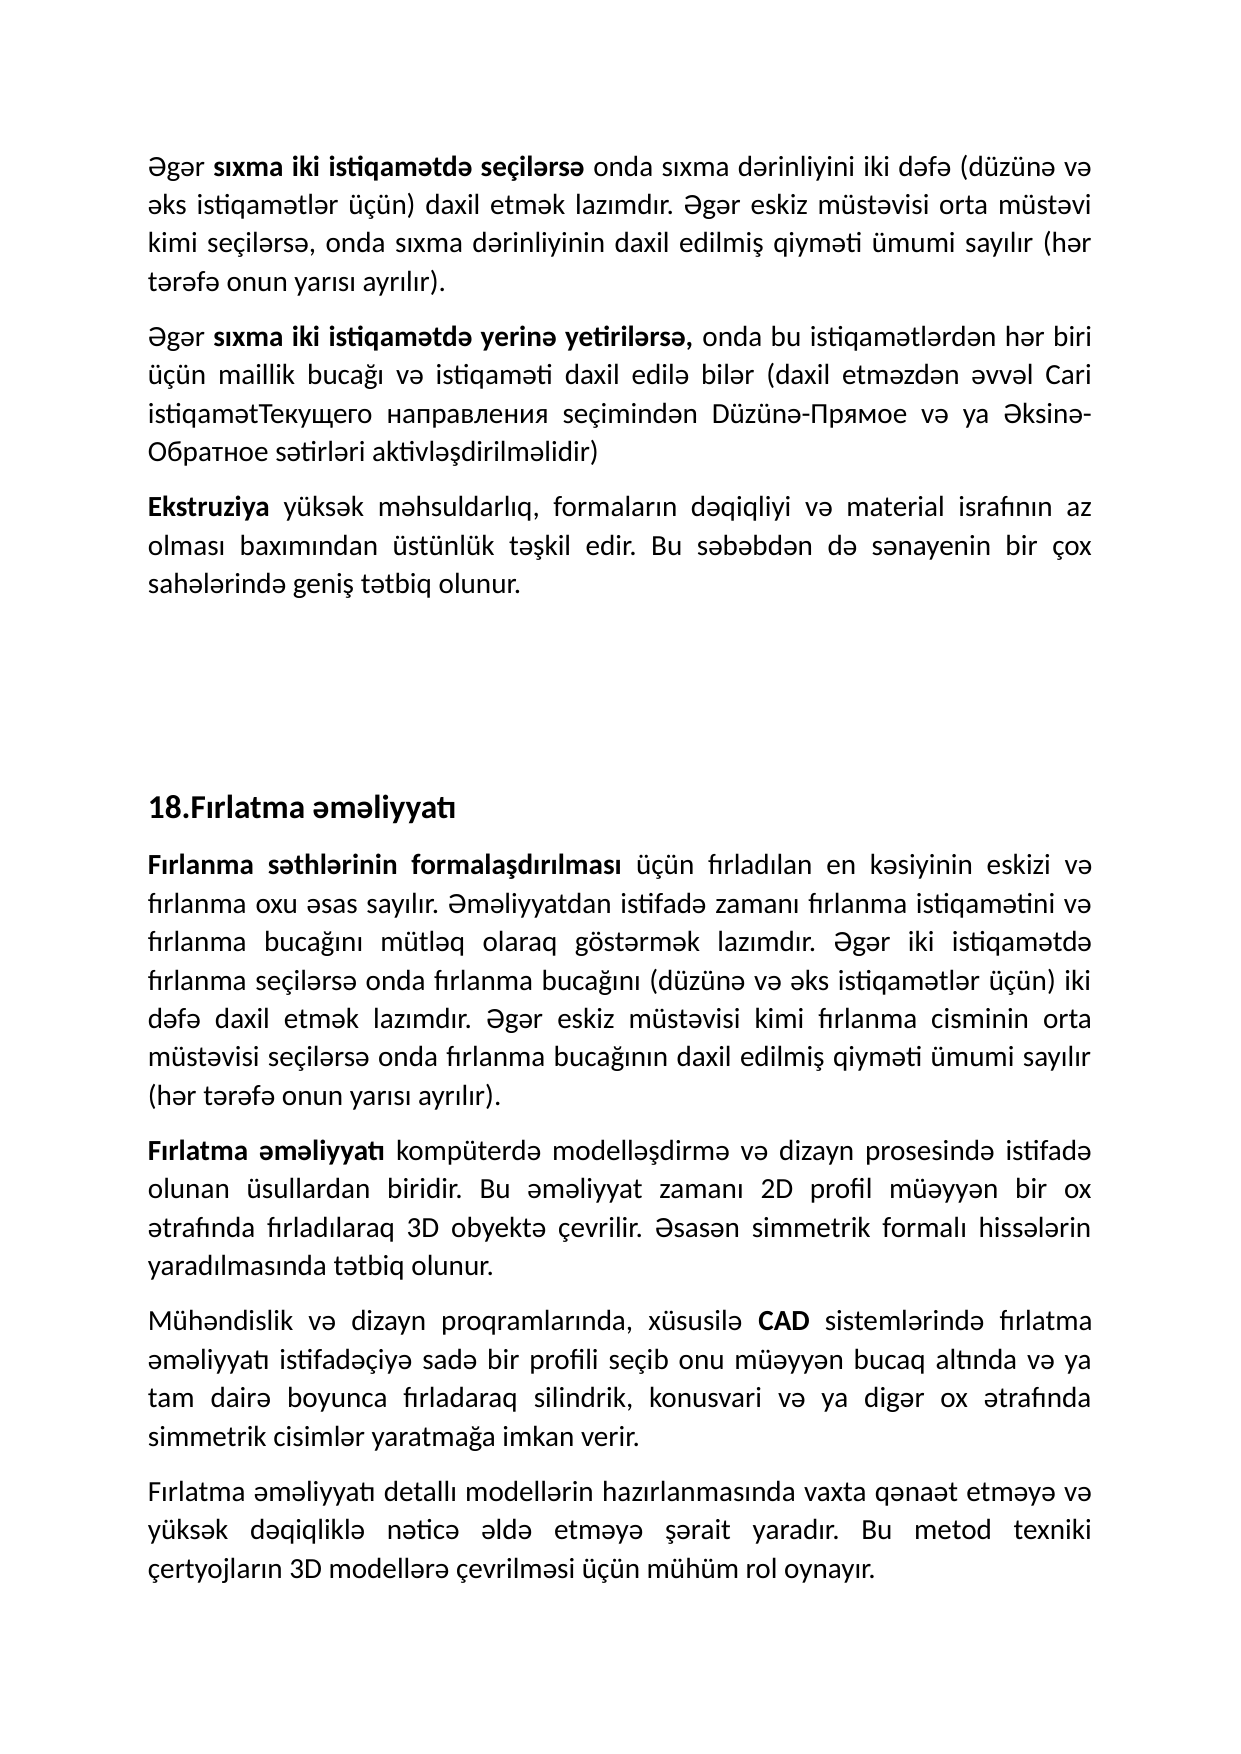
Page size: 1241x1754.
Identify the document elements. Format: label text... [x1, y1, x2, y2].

text 18.Fırlatma əməliyyatı [148, 786, 1093, 826]
text Əgər sıxma iki istiqamətdə seçilərsə onda sıxma dərinliyini iki dəfə (düzünə və əks istiqamətlər üçün) daxil etmək lazımdır. Əgər eskiz müstəvisi orta müstəvi kimi seçilərsə, onda sıxma dərinliyinin daxil edilmiş qiyməti ümumi sayılır (hər tərəfə onun yarısı ayrılır). [148, 148, 1093, 298]
text Əgər sıxma iki istiqamətdə yerinə yetirilərsə, onda bu istiqamətlərdən hər biri üçün maillik bucağı və istiqaməti daxil edilə bilər (daxil etməzdən əvvəl Cari istiqamətТекущего направления seçimindən Düzünə-Прямое və ya Əksinə-Обратное sətirləri aktivləşdirilməlidir) [148, 318, 1093, 469]
text Fırlanma səthlərinin formalaşdırılması üçün fırladılan en kəsiyinin eskizi və fırlanma oxu əsas sayılır. Əməliyyatdan istifadə zamanı fırlanma istiqamətini və fırlanma bucağını mütləq olaraq göstərmək lazımdır. Əgər iki istiqamətdə fırlanma seçilərsə onda fırlanma bucağını (düzünə və əks istiqamətlər üçün) iki dəfə daxil etmək lazımdır. Əgər eskiz müstəvisi kimi fırlanma cisminin orta müstəvisi seçilərsə onda fırlanma bucağının daxil edilmiş qiyməti ümumi sayılır (hər tərəfə onun yarısı ayrılır). [148, 846, 1093, 1113]
text Mühəndislik və dizayn proqramlarında, xüsusilə CAD sistemlərində fırlatma əməliyyatı istifadəçiyə sadə bir profili seçib onu müəyyən bucaq altında və ya tam dairə boyunca fırladaraq silindrik, konusvari və ya digər ox ətrafında simmetrik cisimlər yaratmağa imkan verir. [148, 1302, 1093, 1453]
text Fırlatma əməliyyatı detallı modellərin hazırlanmasında vaxta qənaət etməyə və yüksək dəqiqliklə nəticə əldə etməyə şərait yaradır. Bu metod texniki çertyojların 3D modellərə çevrilməsi üçün mühüm rol oynayır. [148, 1473, 1093, 1585]
text Fırlatma əməliyyatı kompüterdə modelləşdirmə və dizayn prosesində istifadə olunan üsullardan biridir. Bu əməliyyat zamanı 2D profil müəyyən bir ox ətrafında fırladılaraq 3D obyektə çevrilir. Əsasən simmetrik formalı hissələrin yaradılmasında tətbiq olunur. [148, 1132, 1093, 1283]
text Ekstruziya yüksək məhsuldarlıq, formaların dəqiqliyi və material israfının az olması baxımından üstünlük təşkil edir. Bu səbəbdən də sənayenin bir çox sahələrində geniş tətbiq olunur. [148, 488, 1093, 601]
